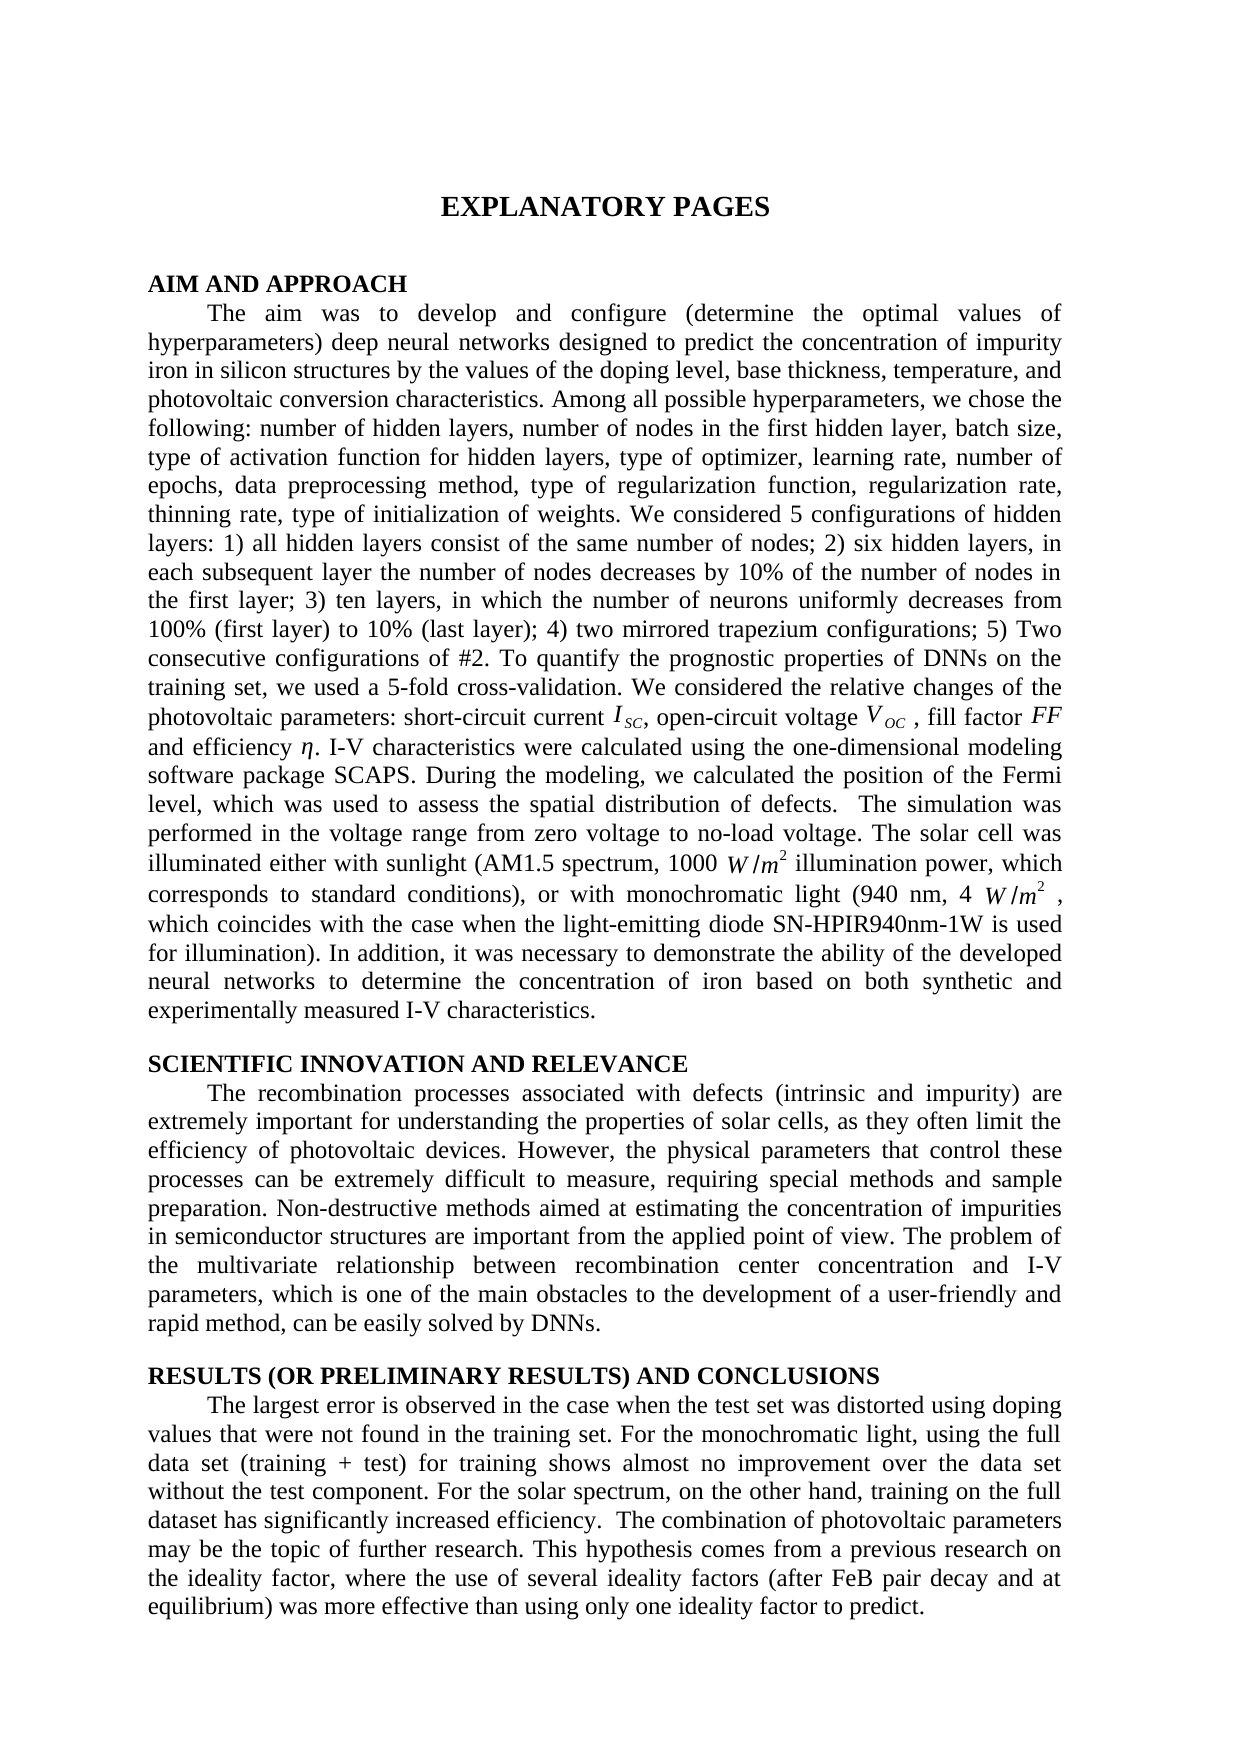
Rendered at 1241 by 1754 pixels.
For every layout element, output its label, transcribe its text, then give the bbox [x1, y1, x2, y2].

text The aim was to develop and configure (determine the optimal values of hyperparameters) deep neural networks designed to predict the concentration of impurity iron in silicon structures by the values of the doping level, base thickness, temperature, and photovoltaic conversion characteristics. Among all possible hyperparameters, we chose the following: number of hidden layers, number of nodes in the first hidden layer, batch size, type of activation function for hidden layers, type of optimizer, learning rate, number of epochs, data preprocessing method, type of regularization function, regularization rate, thinning rate, type of initialization of weights. We considered 5 configurations of hidden layers: 1) all hidden layers consist of the same number of nodes; 2) six hidden layers, in each subsequent layer the number of nodes decreases by 10% of the number of nodes in the first layer; 3) ten layers, in which the number of neurons uniformly decreases from 100% (first layer) to 10% (last layer); 4) two mirrored trapezium configurations; 5) Two consecutive configurations of #2. To quantify the prognostic properties of DNNs on the training set, we used a 5-fold cross-validation. We considered the relative changes of the photovoltaic parameters: short-circuit current , open-circuit voltage , fill factor and efficiency . I-V characteristics were calculated using the one-dimensional modeling software package SCAPS. During the modeling, we calculated the position of the Fermi level, which was used to assess the spatial distribution of defects. The simulation was performed in the voltage range from zero voltage to no-load voltage. The solar cell was illuminated either with sunlight (AM1.5 spectrum, 1000 illumination power, which corresponds to standard conditions), or with monochromatic light (940 nm, 4 , which coincides with the case when the light-emitting diode SN-HPIR940nm-1W is used for illumination). In addition, it was necessary to demonstrate the ability of the developed neural networks to determine the concentration of iron based on both synthetic and experimentally measured I-V characteristics. [148, 298, 1063, 1024]
text The largest error is observed in the case when the test set was distorted using doping values that were not found in the training set. For the monochromatic light, using the full data set (training + test) for training shows almost no improvement over the data set without the test component. For the solar spectrum, on the other hand, training on the full dataset has significantly increased efficiency. The combination of photovoltaic parameters may be the topic of further research. This hypothesis comes from a previous research on the ideality factor, where the use of several ideality factors (after FeB pair decay and at equilibrium) was more effective than using only one ideality factor to predict. [148, 1390, 1063, 1620]
subtitle EXPLANATORY PAGES [148, 189, 1063, 222]
subtitle RESULTS (OR PRELIMINARY RESULTS) AND CONCLUSIONS [148, 1361, 1063, 1390]
subtitle SCIENTIFIC INNOVATION AND RELEVANCE [148, 1049, 1063, 1078]
subtitle AIM AND APPROACH [148, 269, 1063, 298]
text The recombination processes associated with defects (intrinsic and impurity) are extremely important for understanding the properties of solar cells, as they often limit the efficiency of photovoltaic devices. However, the physical parameters that control these processes can be extremely difficult to measure, requiring special methods and sample preparation. Non-destructive methods aimed at estimating the concentration of impurities in semiconductor structures are important from the applied point of view. The problem of the multivariate relationship between recombination center concentration and I-V parameters, which is one of the main obstacles to the development of a user-friendly and rapid method, can be easily solved by DNNs. [148, 1078, 1063, 1336]
